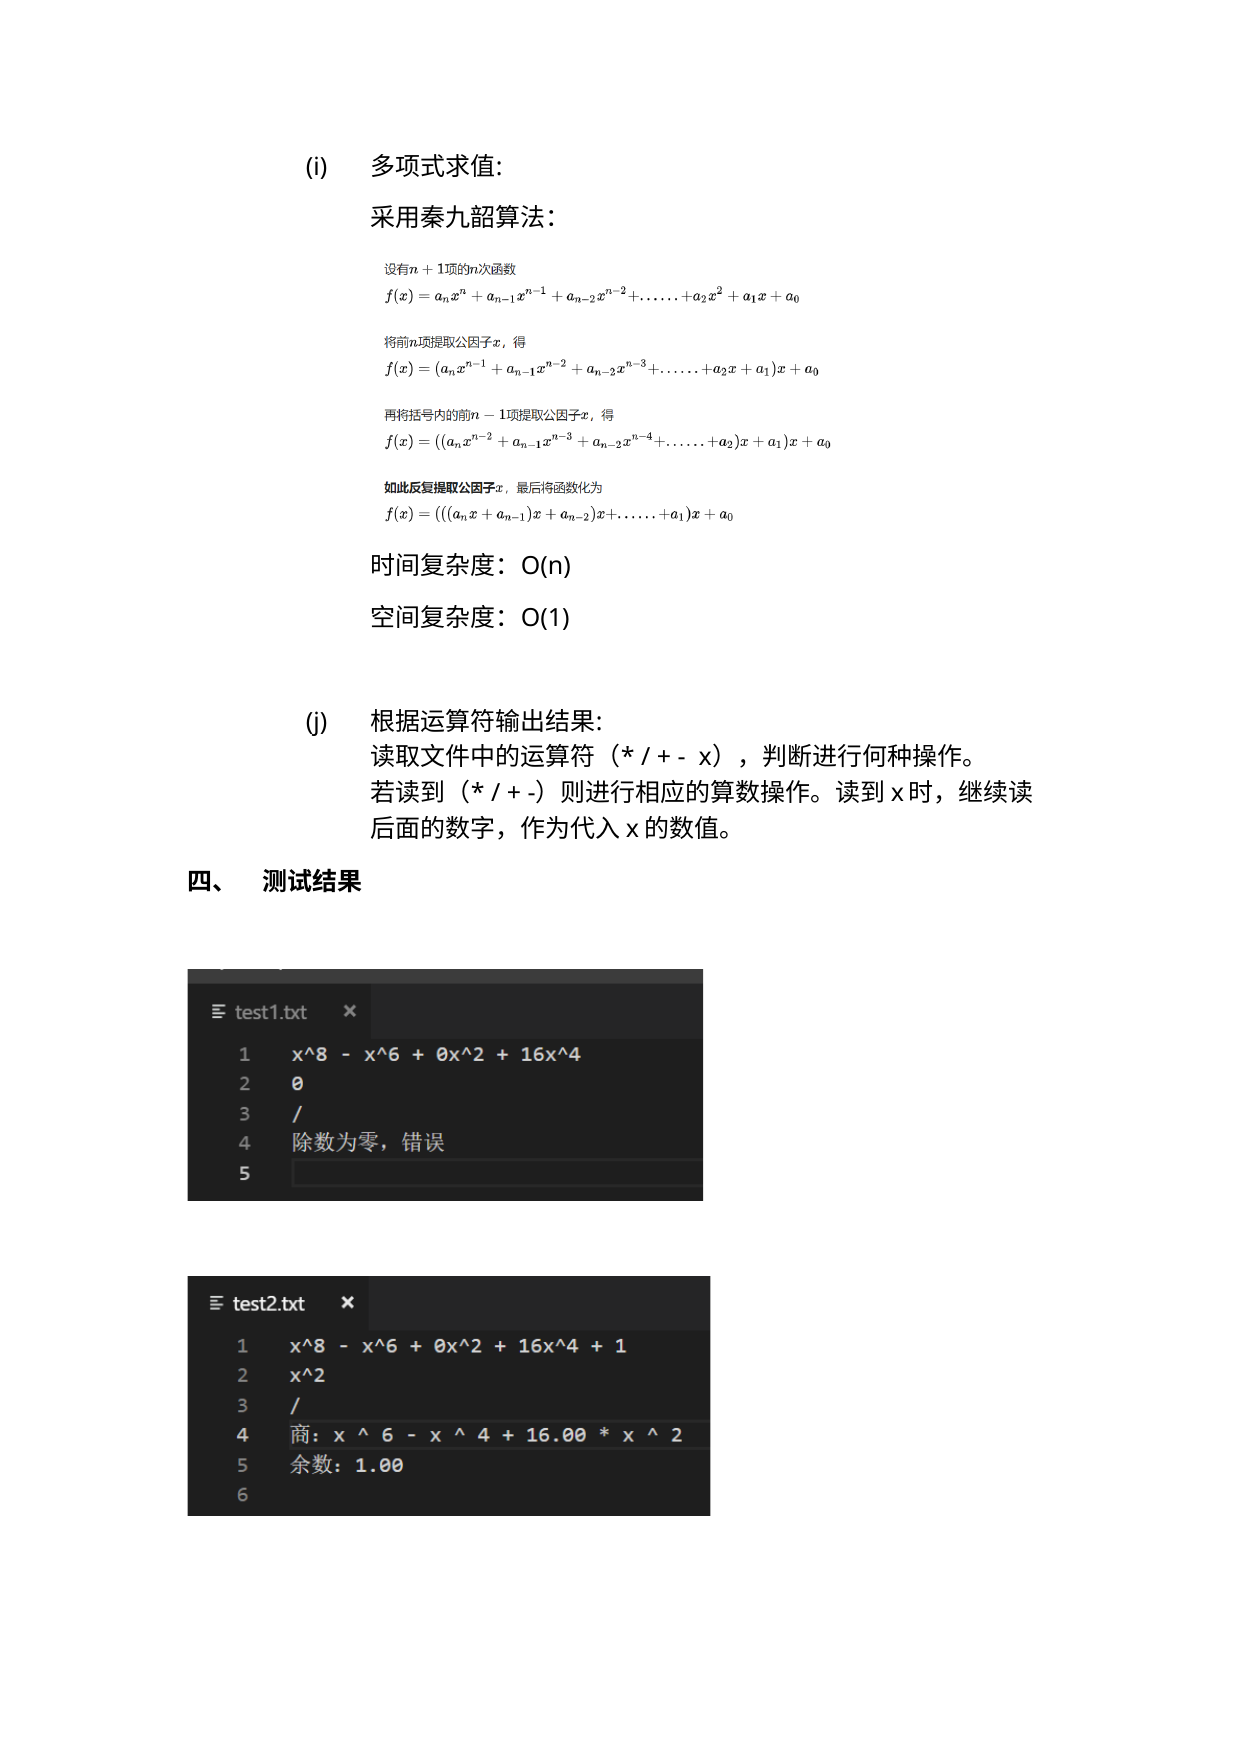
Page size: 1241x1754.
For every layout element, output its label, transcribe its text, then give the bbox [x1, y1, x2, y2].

list 采用秦九韶算法： [371, 202, 1053, 233]
picture [370, 253, 847, 529]
list 多项式求值: [306, 150, 1053, 181]
list 时间复杂度：O(n) [371, 549, 1053, 581]
list 若读到（* / + -）则进行相应的算数操作。读到x时，继续读后面的数字，作为代入x的数值。 [371, 772, 1053, 845]
picture [187, 969, 704, 1201]
list 测试结果 [187, 866, 1053, 897]
list 根据运算符输出结果: [306, 705, 1053, 736]
list 读取文件中的运算符（* / + - x），判断进行何种操作。 [371, 736, 1053, 772]
list 空间复杂度：O(1) [371, 601, 1053, 632]
picture [187, 1276, 711, 1516]
